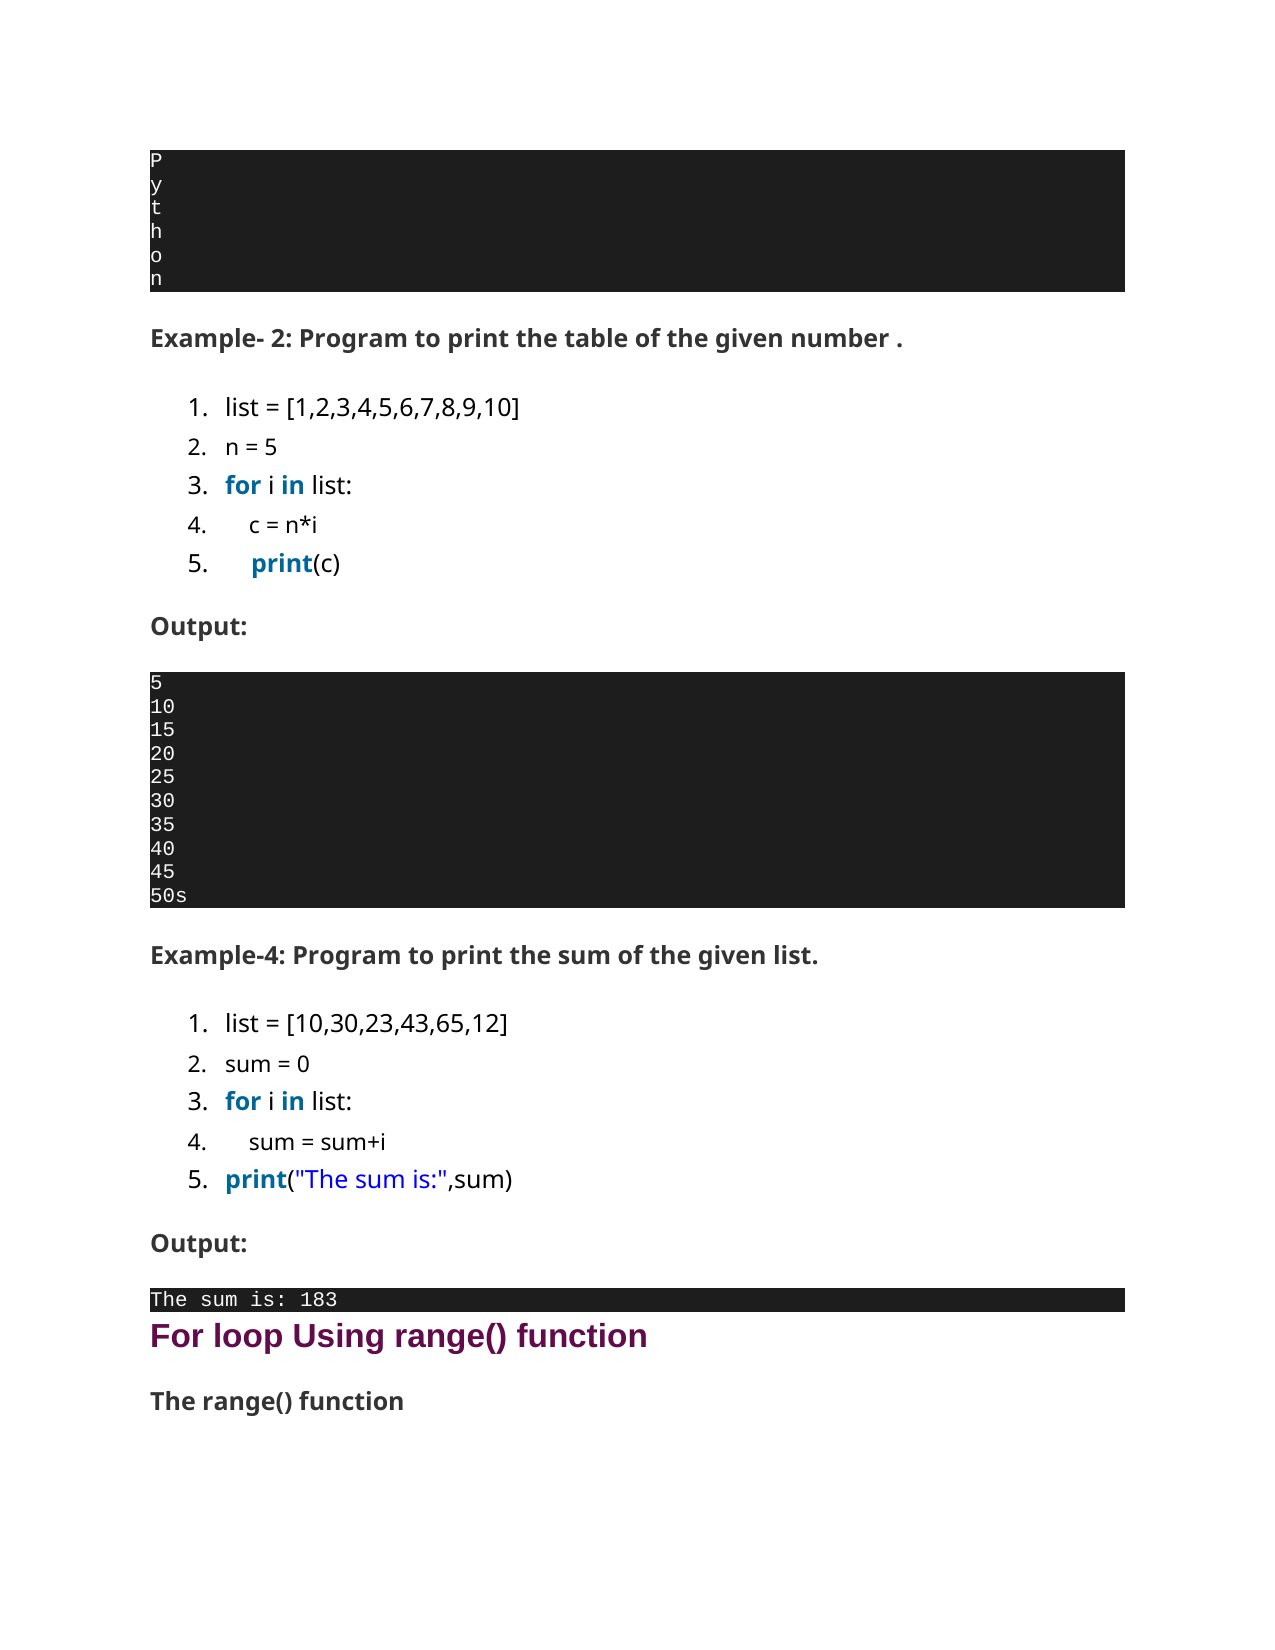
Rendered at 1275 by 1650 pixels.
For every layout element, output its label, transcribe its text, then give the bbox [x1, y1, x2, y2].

text The range() function [150, 1384, 1125, 1418]
subtitle For loop Using range() function [150, 1316, 1125, 1355]
text t [150, 197, 1125, 221]
list print("The sum is:",sum) [187, 1157, 1125, 1196]
text n [150, 268, 1125, 292]
text 10 [150, 696, 1125, 719]
text 30 [150, 790, 1125, 814]
text 40 [150, 837, 1125, 861]
text 5 [150, 672, 1125, 696]
text 15 [150, 719, 1125, 743]
text Output: [150, 609, 1125, 643]
text Output: [150, 1225, 1125, 1259]
text o [150, 244, 1125, 268]
text y [150, 174, 1125, 197]
list print(c) [187, 541, 1125, 579]
list for i in list: [187, 1079, 1125, 1118]
text Example-4: Program to print the sum of the given list. [150, 938, 1125, 972]
text h [150, 221, 1125, 244]
text 25 [150, 767, 1125, 790]
text 45 [150, 861, 1125, 885]
list c = n*i [187, 501, 1125, 541]
list for i in list: [187, 462, 1125, 501]
list n = 5 [187, 423, 1125, 462]
text 20 [150, 743, 1125, 767]
text Example- 2: Program to print the table of the given number . [150, 321, 1125, 355]
text 35 [150, 814, 1125, 837]
text P [150, 150, 1125, 174]
list list = [10,30,23,43,65,12] [187, 1001, 1125, 1040]
list list = [1,2,3,4,5,6,7,8,9,10] [187, 384, 1125, 423]
list sum = sum+i [187, 1118, 1125, 1157]
list sum = 0 [187, 1040, 1125, 1079]
text 50s [150, 885, 1125, 908]
text The sum is: 183 [150, 1288, 1125, 1312]
